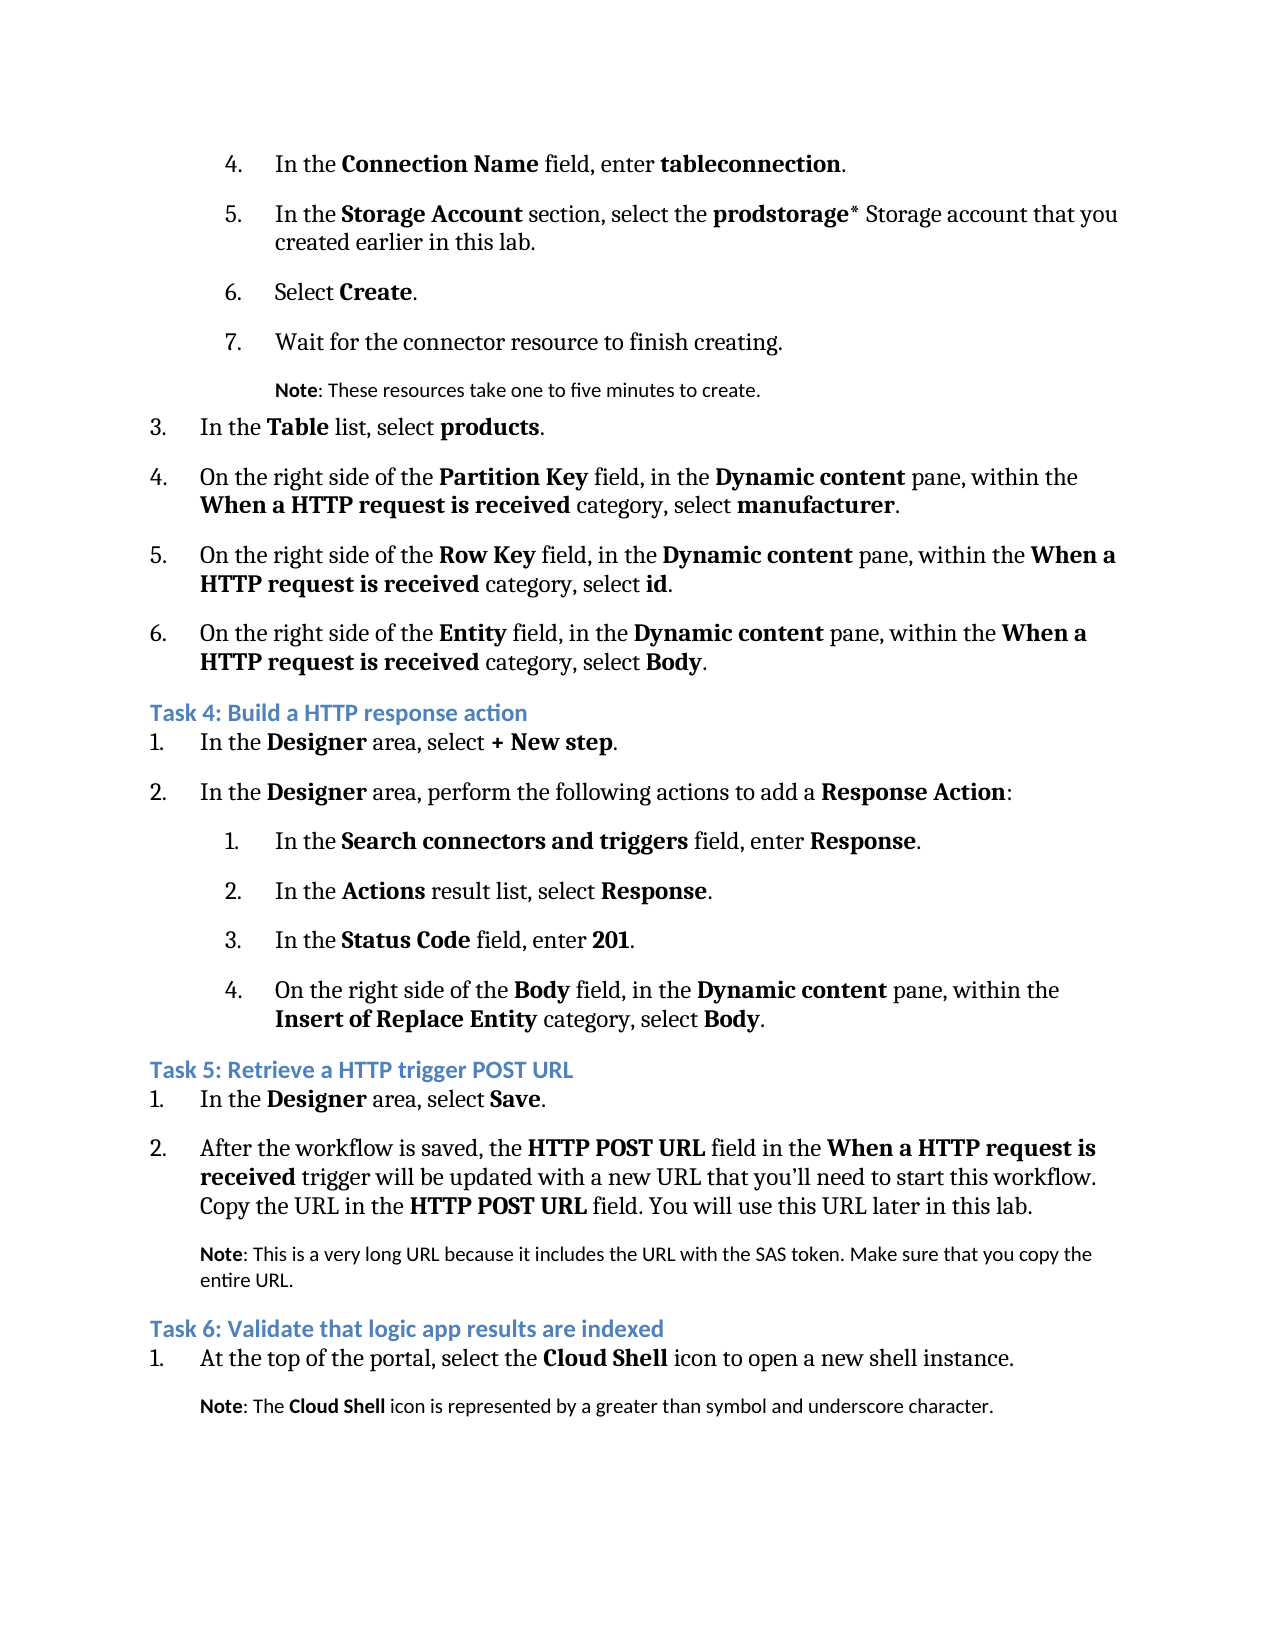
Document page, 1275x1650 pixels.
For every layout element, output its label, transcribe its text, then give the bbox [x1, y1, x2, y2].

list Select Create. [225, 278, 1125, 307]
list In the Search connectors and triggers field, enter Response. [225, 827, 1125, 856]
list On the right side of the Partition Key field, in the Dynamic content pane, within the When a HTTP request is received category, select manufacturer. [150, 462, 1125, 520]
list On the right side of the Body field, in the Dynamic content pane, within the Insert of Replace Entity category, select Body. [225, 976, 1125, 1033]
list In the Actions result list, select Response. [225, 877, 1125, 906]
list Note: These resources take one to five minutes to create. [225, 377, 1125, 402]
list Wait for the connector resource to finish creating. [225, 327, 1125, 356]
list In the Status Code field, enter 201. [225, 926, 1125, 955]
list Note: The Cloud Shell icon is represented by a greater than symbol and underscore character. [150, 1393, 1125, 1419]
list After the workflow is saved, the HTTP POST URL field in the When a HTTP request is received trigger will be updated with a new URL that you’ll need to start this workflow. Copy the URL in the HTTP POST URL field. You will use this URL later in this lab. [150, 1134, 1125, 1221]
subtitle Task 6: Validate that logic app results are indexed [150, 1313, 1125, 1344]
list In the Storage Account section, select the prodstorage* Storage account that you created earlier in this lab. [225, 199, 1125, 257]
list In the Table list, select products. [150, 413, 1125, 442]
list On the right side of the Row Key field, in the Dynamic content pane, within the When a HTTP request is received category, select id. [150, 541, 1125, 598]
list In the Designer area, select + New step. [150, 728, 1125, 757]
list In the Designer area, select Save. [150, 1085, 1125, 1113]
subtitle Task 5: Retrieve a HTTP trigger POST URL [150, 1054, 1125, 1085]
list At the top of the portal, select the Cloud Shell icon to open a new shell instance. [150, 1344, 1125, 1372]
list In the Connection Name field, enter tableconnection. [225, 150, 1125, 179]
list Note: This is a very long URL because it includes the URL with the SAS token. Make sure that you copy the entire URL. [150, 1241, 1125, 1292]
list On the right side of the Entity field, in the Dynamic content pane, within the When a HTTP request is received category, select Body. [150, 619, 1125, 677]
list In the Designer area, perform the following actions to add a Response Action: [150, 778, 1125, 806]
subtitle Task 4: Build a HTTP response action [150, 697, 1125, 728]
